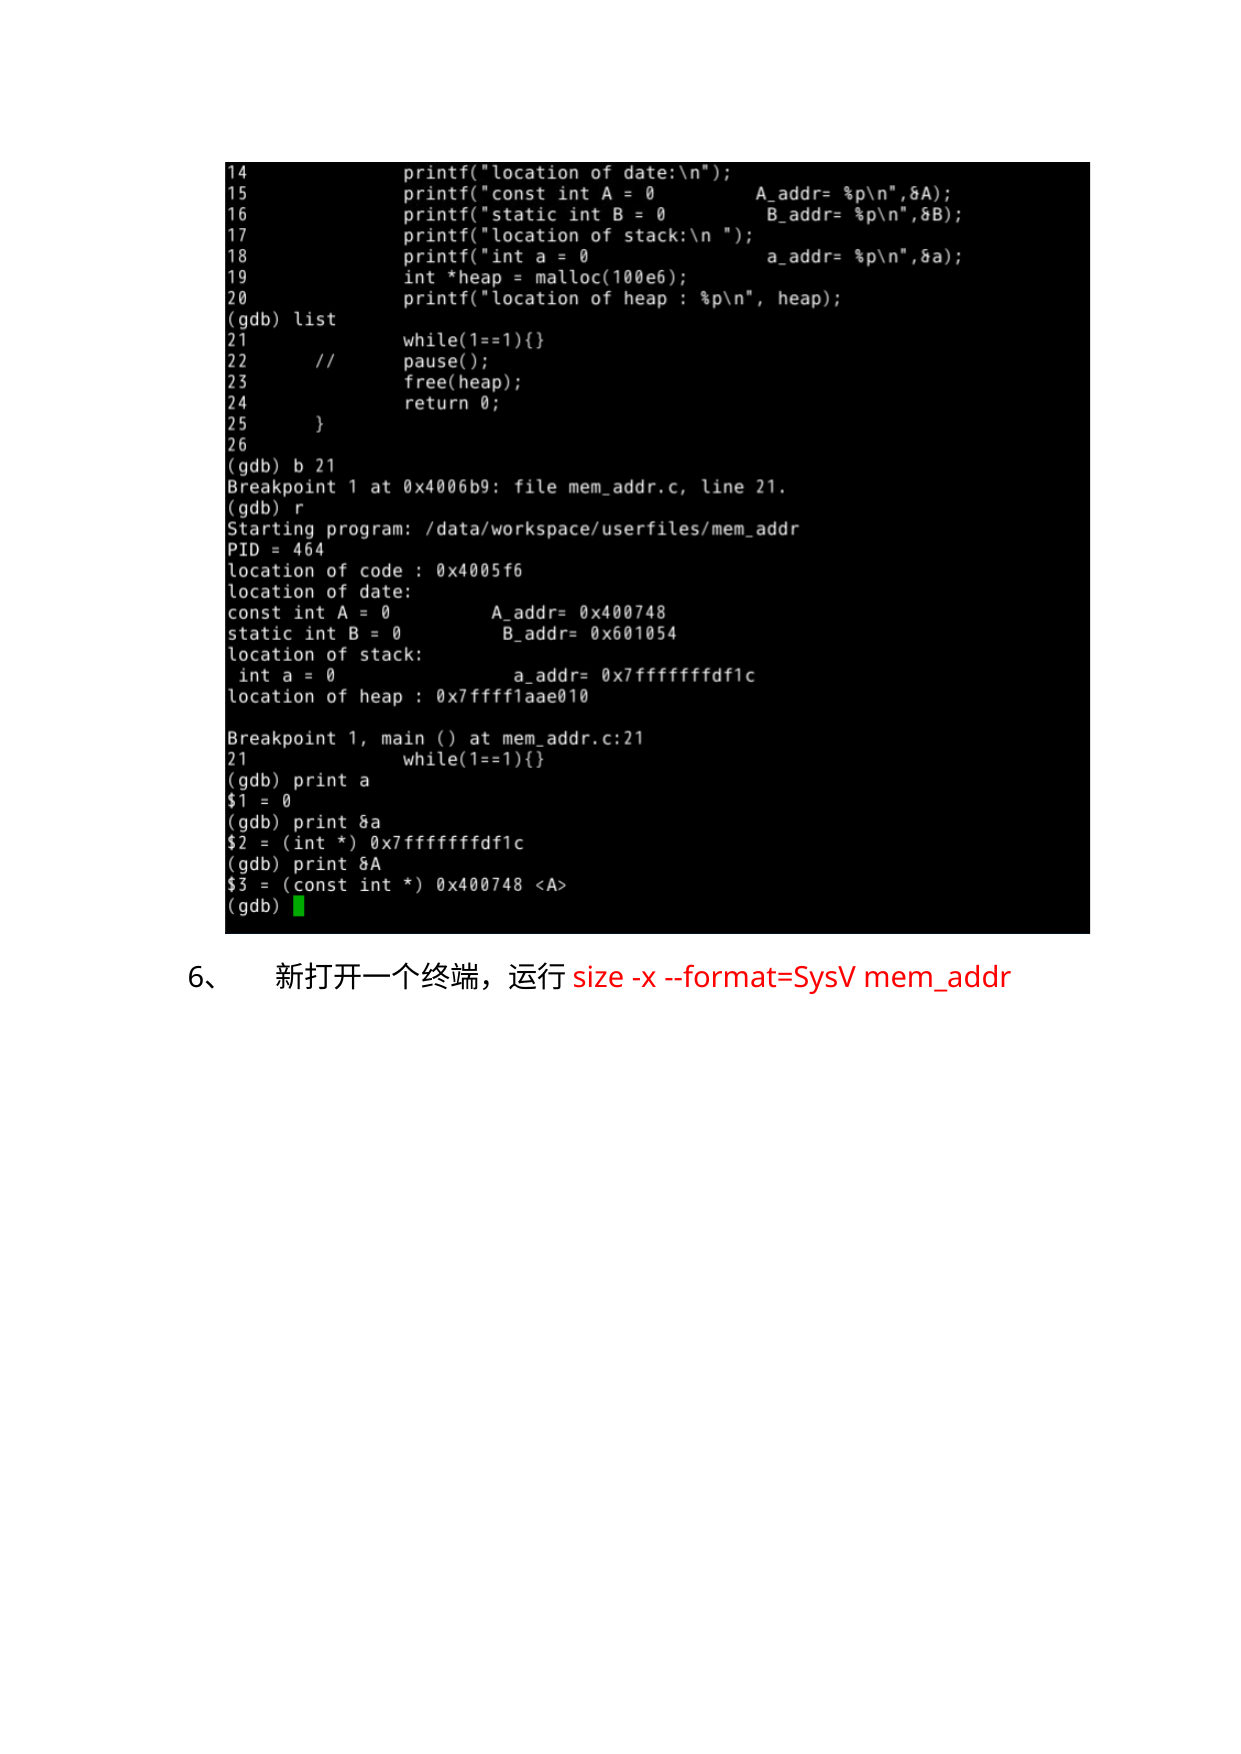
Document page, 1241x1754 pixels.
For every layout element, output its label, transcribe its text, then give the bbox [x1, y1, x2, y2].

list 新打开一个终端，运行size -x --format=SysV mem_addr [187, 942, 1053, 1007]
picture [225, 162, 1091, 934]
